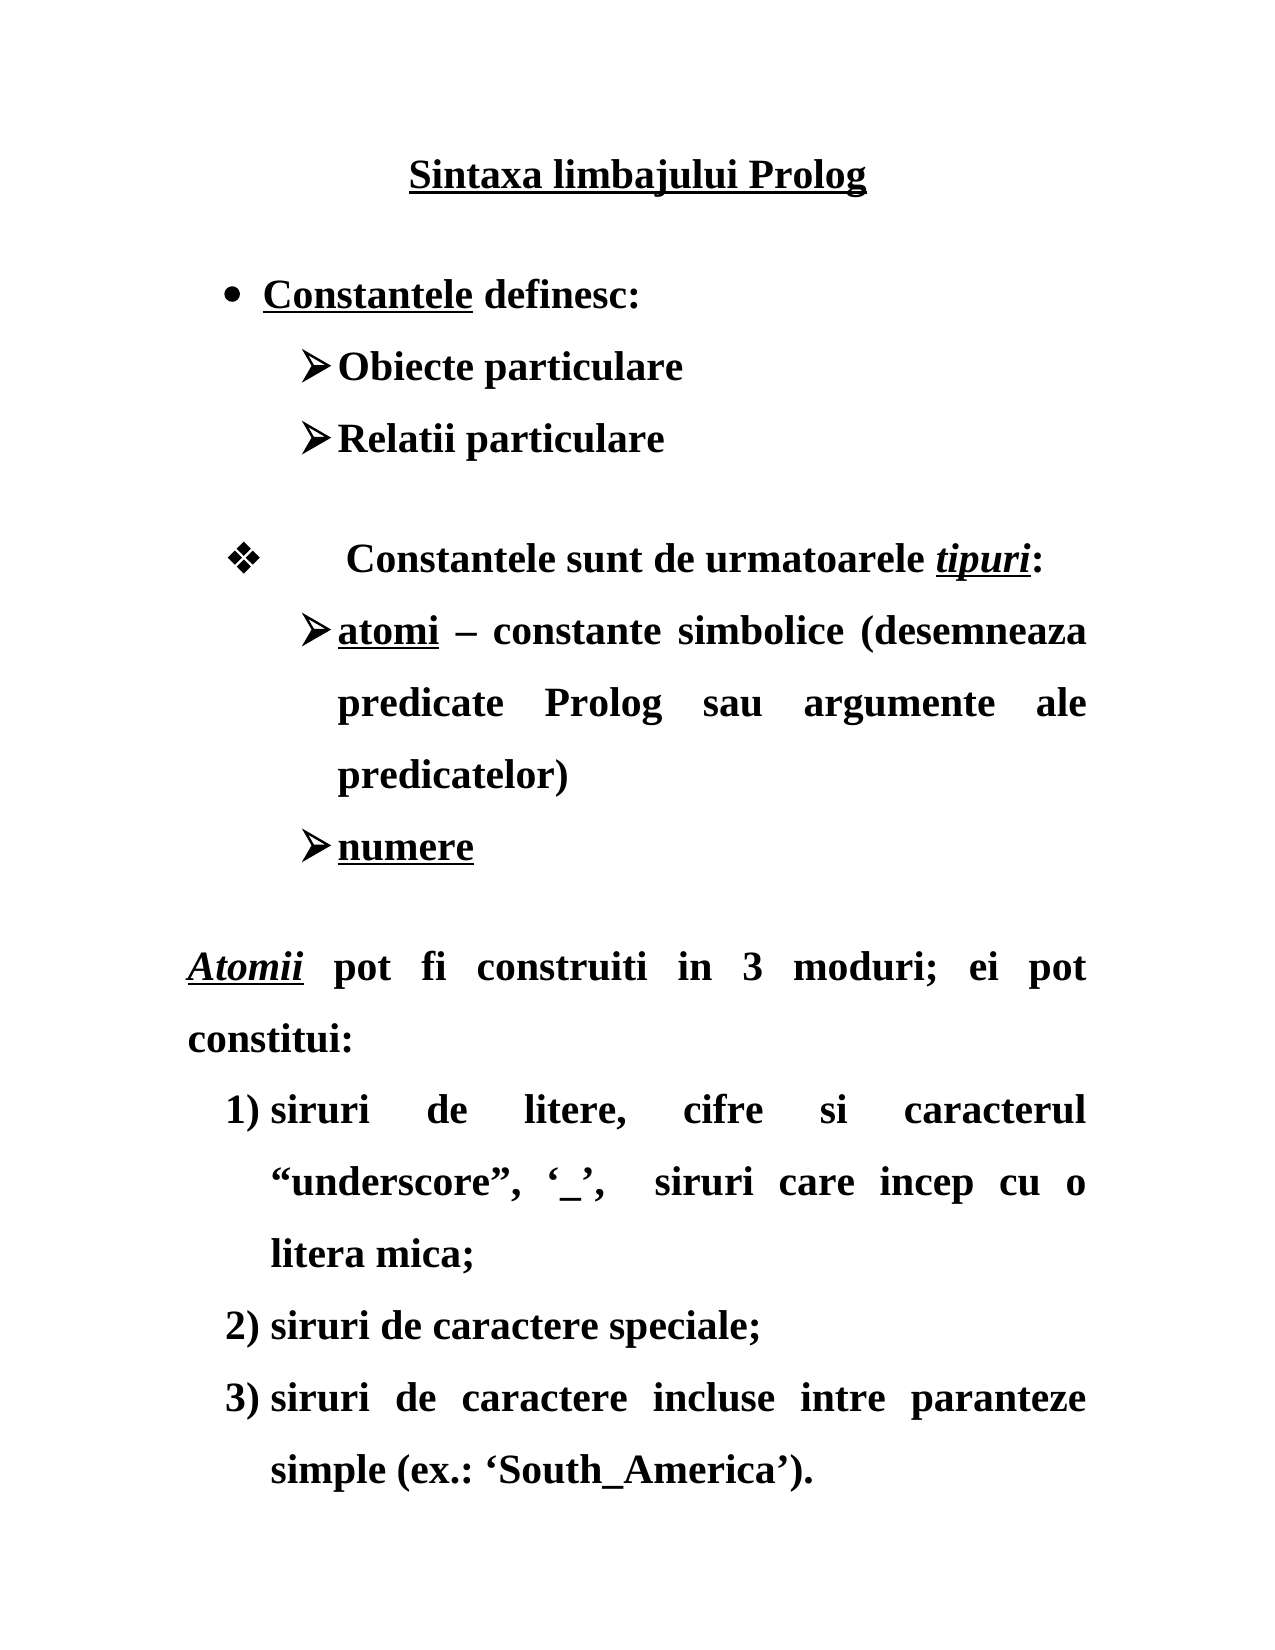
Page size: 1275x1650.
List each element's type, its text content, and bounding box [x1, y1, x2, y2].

list Obiecte particulare [300, 342, 1087, 390]
list siruri de caractere speciale; [225, 1301, 1087, 1348]
list atomi – constante simbolice (desemneaza predicate Prolog sau argumente ale predicatelor) [300, 606, 1087, 797]
list Constantele definesc: [225, 270, 1087, 318]
list siruri de caractere incluse intre paranteze simple (ex.: ‘South_America’). [225, 1372, 1087, 1492]
title Sintaxa limbajului Prolog [187, 150, 1087, 198]
list Constantele sunt de urmatoarele tipuri: [225, 534, 1087, 582]
list siruri de litere, cifre si caracterul “underscore”, ‘_’, siruri care incep cu o litera mica; [225, 1085, 1087, 1277]
list Relatii particulare [300, 414, 1087, 462]
text Atomii pot fi construiti in 3 moduri; ei pot constitui: [187, 941, 1087, 1061]
list numere [300, 821, 1087, 869]
